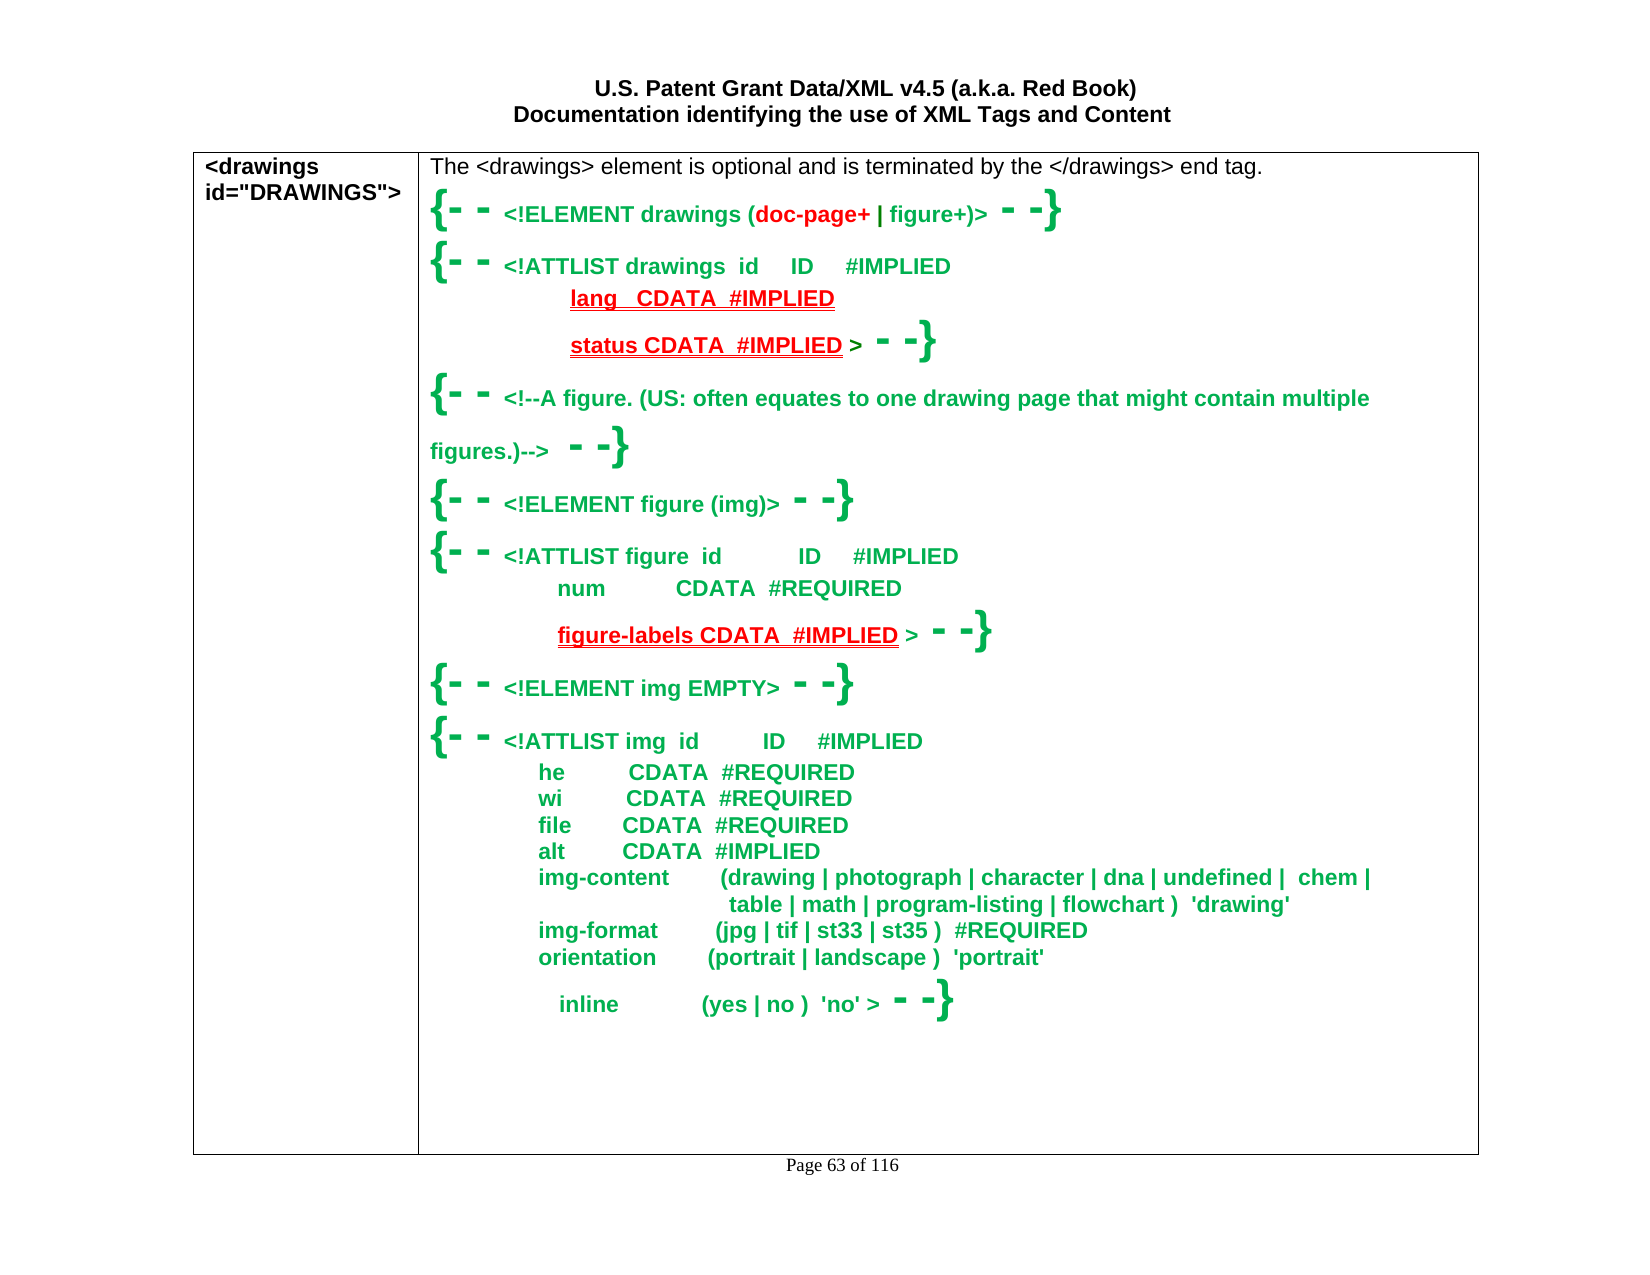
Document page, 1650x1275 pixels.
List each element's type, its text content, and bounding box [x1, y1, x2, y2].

table_cell <drawings id="DRAWINGS"> [194, 153, 418, 1154]
table_cell The <drawings> element is optional and is terminated by the </drawings> end tag. {- - <!ELEMENT drawings (doc-page+ | figure+)> - -} {- - <!ATTLIST drawings id ID #IMPLIED lang CDATA #IMPLIED status CDATA #IMPLIED > - -} {- - <!--A figure. (US: often equates to one drawing page that might contain multiple figures.)--> - -} {- - <!ELEMENT figure (img)> - -} {- - <!ATTLIST figure id ID #IMPLIED num CDATA #REQUIRED figure-labels CDATA #IMPLIED > - -} {- - <!ELEMENT img EMPTY> - -} {- - <!ATTLIST img id ID #IMPLIED he CDATA #REQUIRED wi CDATA #REQUIRED file CDATA #REQUIRED alt CDATA #IMPLIED img-content (drawing | photograph | character | dna | undefined | chem | table | math | program-listing | flowchart ) 'drawing' img-format (jpg | tif | st33 | st35 ) #REQUIRED orientation (portrait | landscape ) 'portrait' inline (yes | no ) 'no' > - -} [419, 153, 1478, 1154]
